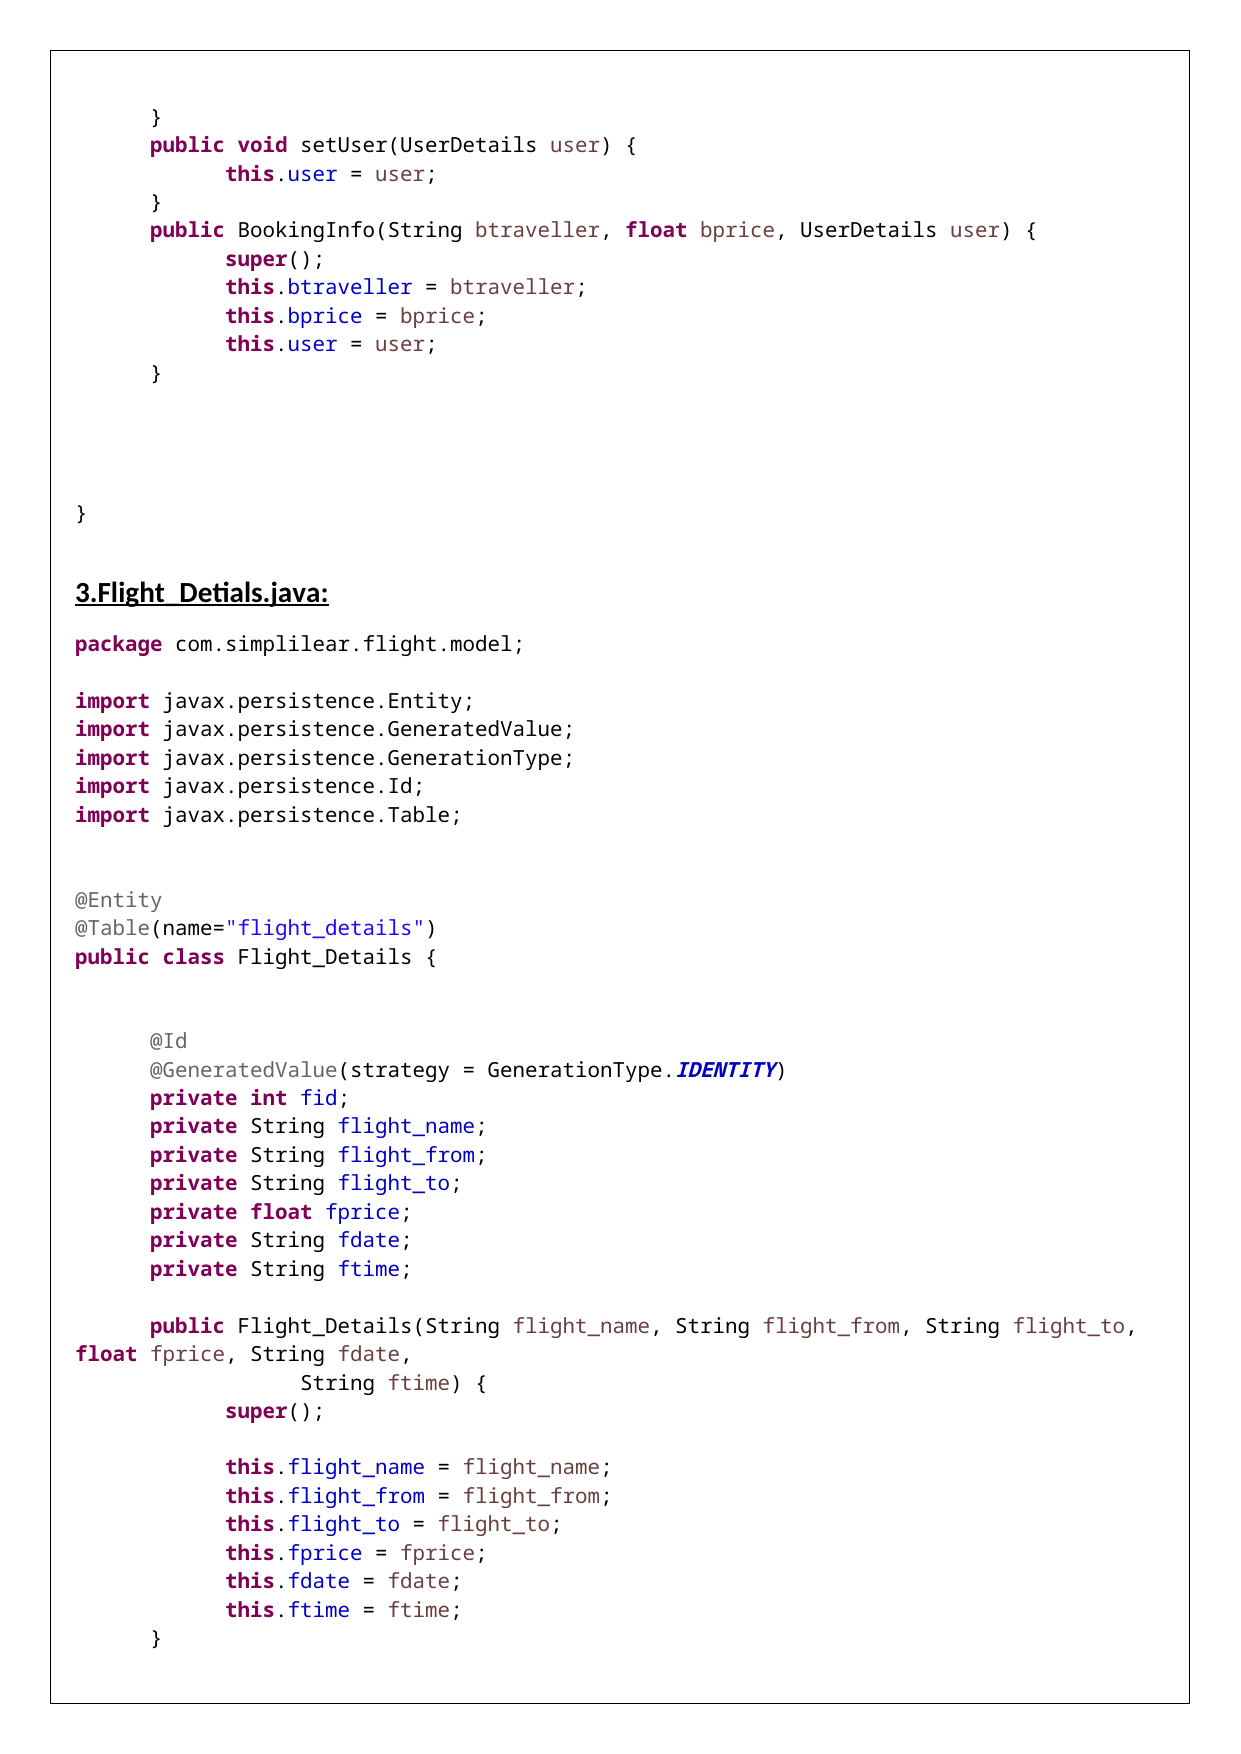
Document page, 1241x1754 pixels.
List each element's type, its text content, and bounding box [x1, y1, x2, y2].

text this.btraveller = btraveller; [75, 272, 1165, 301]
text this.flight_to = flight_to; [75, 1509, 1165, 1538]
text private String flight_name; [75, 1112, 1165, 1140]
text private String ftime; [75, 1254, 1165, 1282]
text import javax.persistence.Id; [75, 771, 1165, 800]
text public BookingInfo(String btraveller, float bprice, UserDetails user) { [75, 216, 1165, 244]
text } [75, 102, 1165, 130]
text } [75, 358, 1165, 386]
text @Table(name="flight_details") [75, 913, 1165, 942]
text this.flight_from = flight_from; [75, 1481, 1165, 1509]
text private float fprice; [75, 1197, 1165, 1225]
text this.user = user; [75, 159, 1165, 187]
text private String flight_to; [75, 1168, 1165, 1197]
text import javax.persistence.Table; [75, 800, 1165, 828]
text private String fdate; [75, 1225, 1165, 1254]
text this.fprice = fprice; [75, 1538, 1165, 1566]
text this.user = user; [75, 329, 1165, 358]
text } [75, 498, 1165, 527]
text super(); [75, 244, 1165, 272]
text @Id [75, 1026, 1165, 1055]
text } [75, 187, 1165, 216]
text public class Flight_Details { [75, 942, 1165, 970]
text super(); [75, 1396, 1165, 1424]
text this.flight_name = flight_name; [75, 1452, 1165, 1481]
text private int fid; [75, 1083, 1165, 1112]
text this.ftime = ftime; [75, 1595, 1165, 1623]
text package com.simplilear.flight.model; [75, 629, 1165, 657]
text @GeneratedValue(strategy = GenerationType.IDENTITY) [75, 1055, 1165, 1083]
text import javax.persistence.Entity; [75, 686, 1165, 714]
text public void setUser(UserDetails user) { [75, 130, 1165, 159]
text 3.Flight_Detials.java: [75, 574, 1165, 609]
text import javax.persistence.GeneratedValue; [75, 714, 1165, 743]
text this.fdate = fdate; [75, 1566, 1165, 1595]
text } [75, 1623, 1165, 1652]
text private String flight_from; [75, 1140, 1165, 1168]
text @Entity [75, 885, 1165, 913]
text String ftime) { [75, 1368, 1165, 1396]
text this.bprice = bprice; [75, 301, 1165, 329]
text import javax.persistence.GenerationType; [75, 743, 1165, 771]
text public Flight_Details(String flight_name, String flight_from, String flight_to, float fprice, String fdate, [75, 1311, 1165, 1368]
